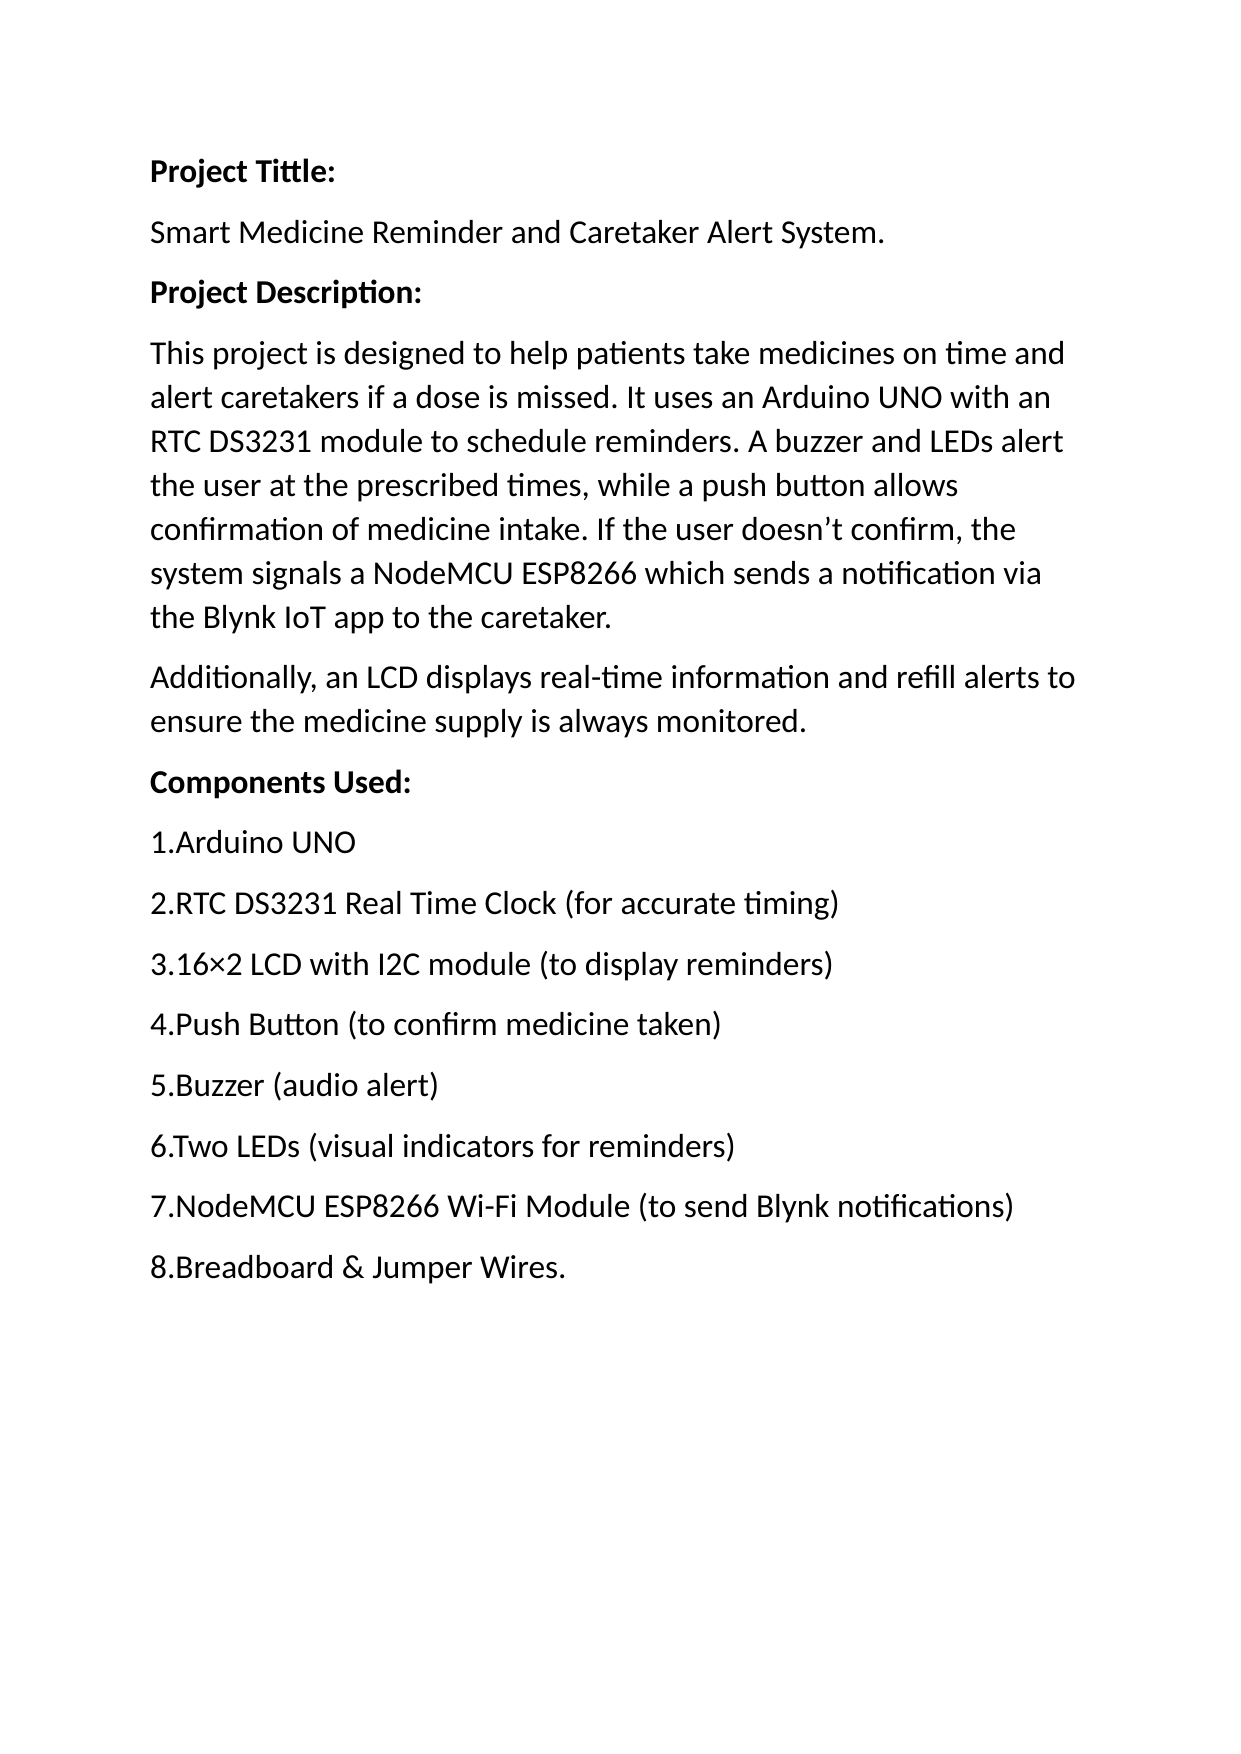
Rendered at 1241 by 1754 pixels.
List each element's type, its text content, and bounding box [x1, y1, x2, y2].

text 4.Push Button (to confirm medicine taken) [150, 1003, 1090, 1044]
text 7.NodeMCU ESP8266 Wi-Fi Module (to send Blynk notifications) [150, 1185, 1090, 1226]
text 8.Breadboard & Jumper Wires. [150, 1246, 1090, 1287]
text 5.Buzzer (audio alert) [150, 1064, 1090, 1105]
text This project is designed to help patients take medicines on time and alert caretakers if a dose is missed. It uses an Arduino UNO with an RTC DS3231 module to schedule reminders. A buzzer and LEDs alert the user at the prescribed times, while a push button allows confirmation of medicine intake. If the user doesn’t confirm, the system signals a NodeMCU ESP8266 which sends a notification via the Blynk IoT app to the caretaker. [150, 332, 1090, 636]
text Additionally, an LCD displays real-time information and refill alerts to ensure the medicine supply is always monitored. [150, 656, 1090, 741]
text 2.RTC DS3231 Real Time Clock (for accurate timing) [150, 882, 1090, 923]
text Smart Medicine Reminder and Caretaker Alert System. [150, 211, 1090, 251]
text Components Used: [150, 761, 1090, 802]
text Project Tittle: [150, 150, 1090, 191]
text 3.16×2 LCD with I2C module (to display reminders) [150, 943, 1090, 983]
text 6.Two LEDs (visual indicators for reminders) [150, 1124, 1090, 1165]
text 1.Arduino UNO [150, 821, 1090, 862]
text Project Description: [150, 271, 1090, 312]
